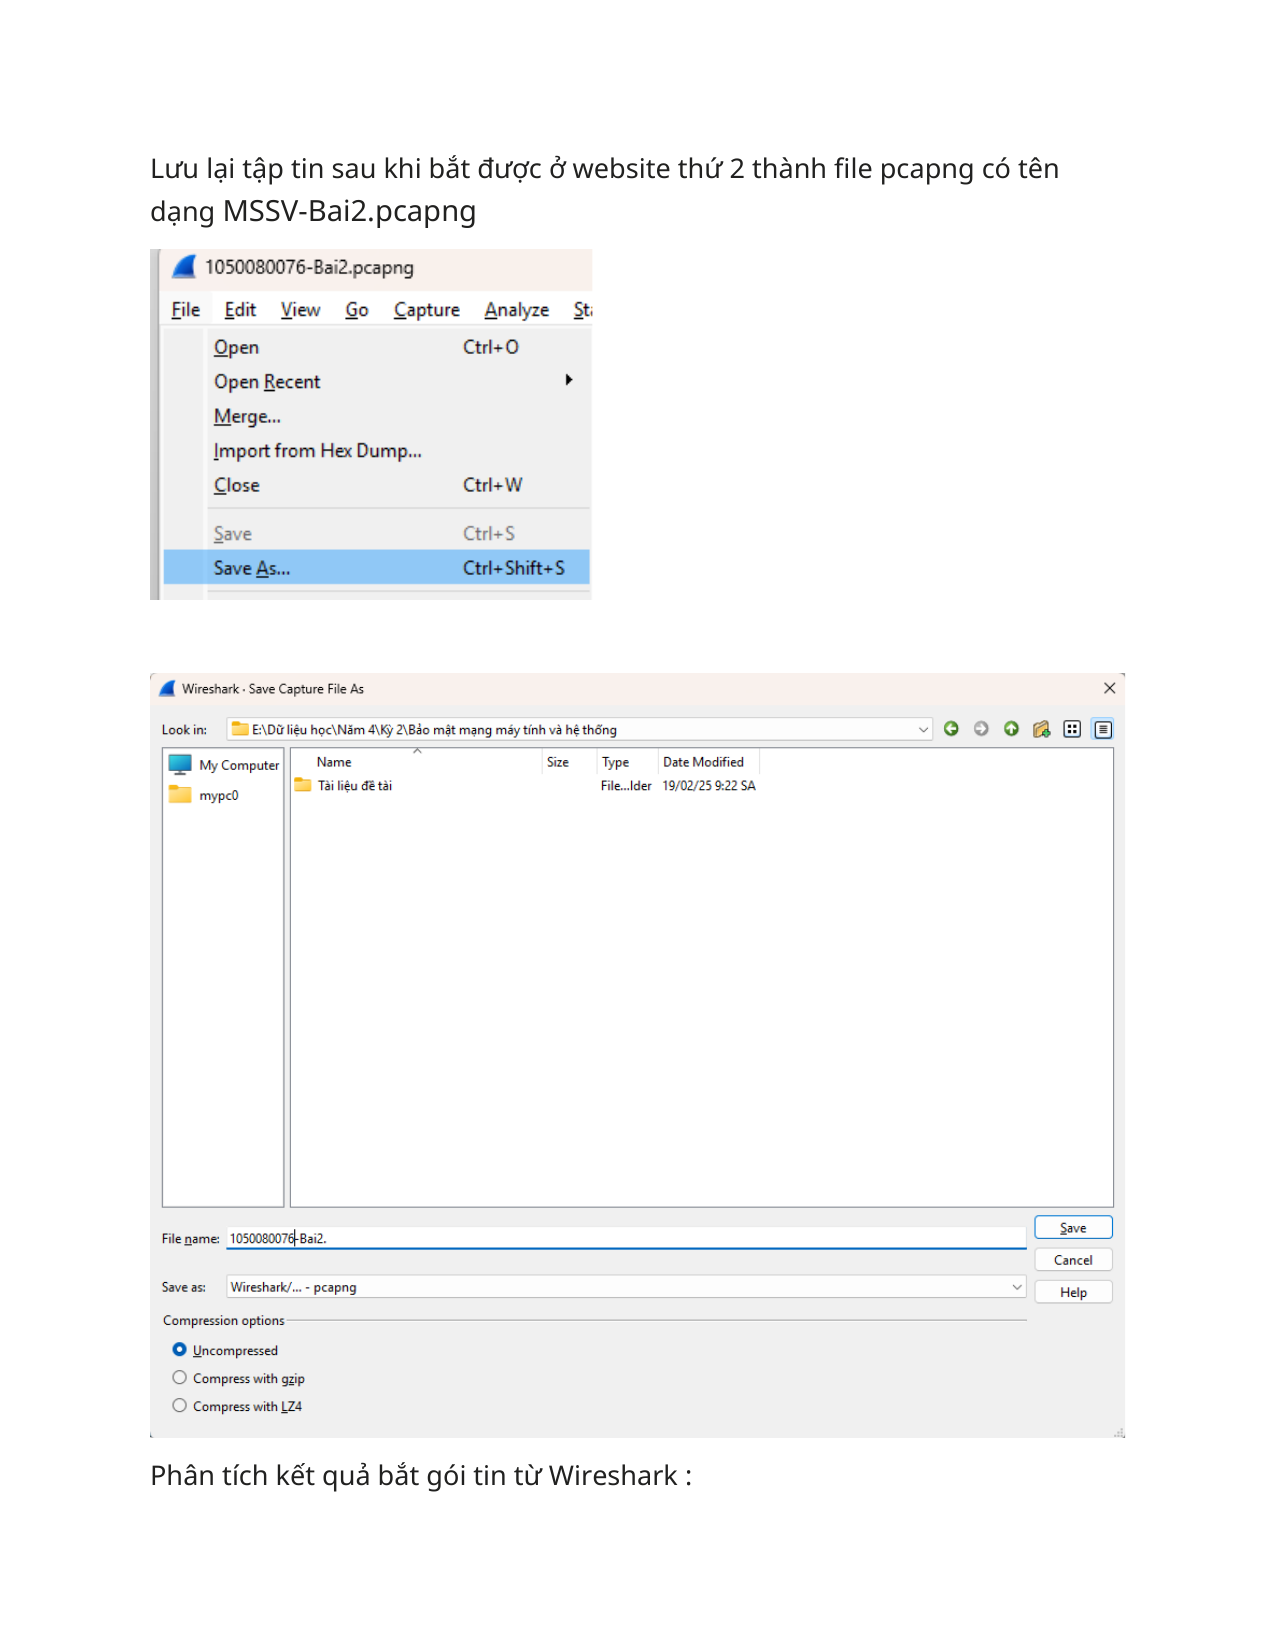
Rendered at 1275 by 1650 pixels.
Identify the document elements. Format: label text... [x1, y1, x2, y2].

picture [150, 673, 1125, 1438]
picture [150, 249, 593, 600]
text Lưu lại tập tin sau khi bắt được ở website thứ 2 thành file pcapng có tên dạng MSSV-Bai2.pcapng [150, 150, 1125, 230]
text Phân tích kết quả bắt gói tin từ Wireshark : [150, 1457, 1125, 1493]
